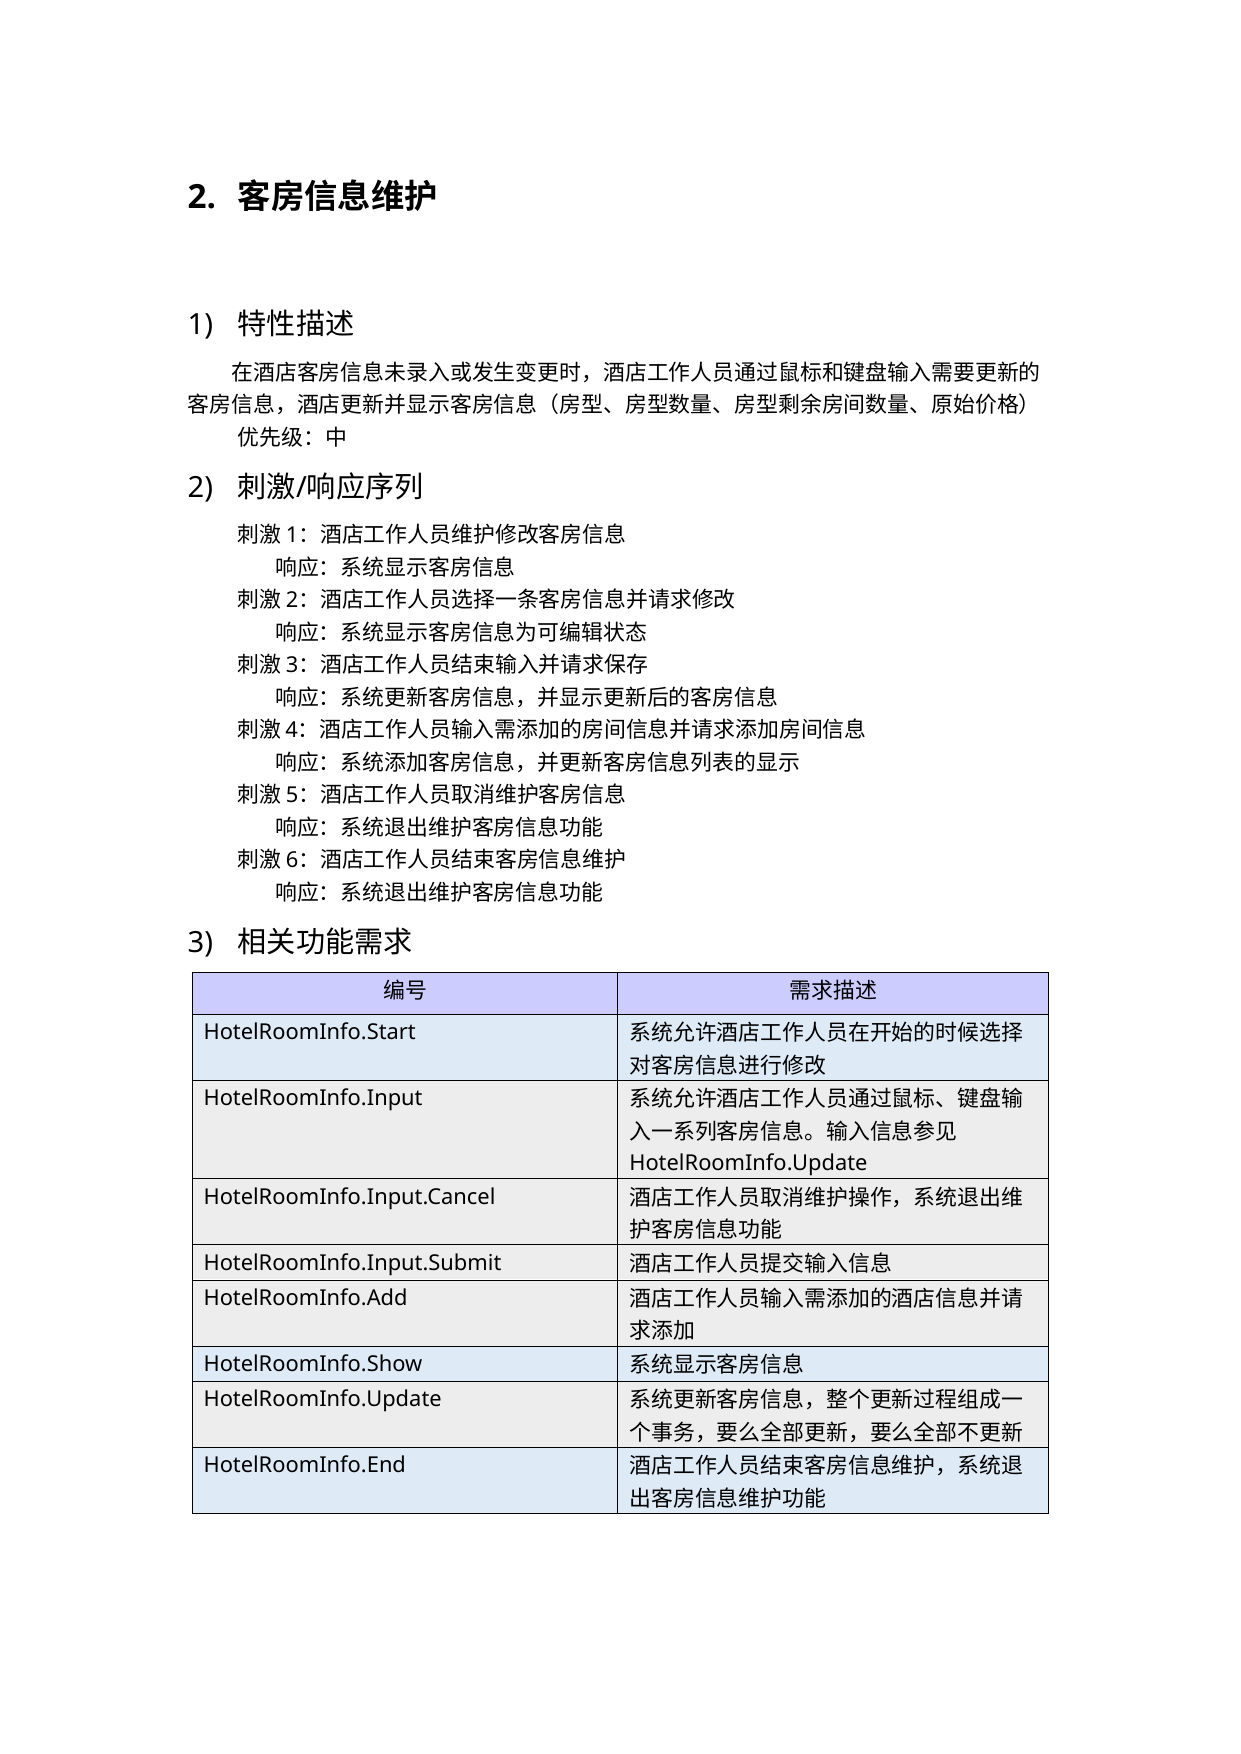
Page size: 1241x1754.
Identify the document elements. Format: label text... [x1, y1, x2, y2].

text 在酒店客房信息未录入或发生变更时，酒店工作人员通过鼠标和键盘输入需要更新的客房信息，酒店更新并显示客房信息（房型、房型数量、房型剩余房间数量、原始价格） [187, 354, 1053, 419]
list 相关功能需求 [187, 907, 1053, 972]
list 响应：系统显示客房信息为可编辑状态 [237, 614, 1053, 647]
table_cell 酒店工作人员提交输入信息 [618, 1245, 1048, 1279]
table_cell 系统允许酒店工作人员在开始的时候选择对客房信息进行修改 [618, 1015, 1048, 1080]
text 刺激4：酒店工作人员输入需添加的房间信息并请求添加房间信息 [187, 712, 1053, 744]
list 刺激6：酒店工作人员结束客房信息维护 [237, 842, 1053, 874]
list 刺激5：酒店工作人员取消维护客房信息 [237, 777, 1053, 809]
subtitle 客房信息维护 [187, 162, 1053, 227]
list 刺激2：酒店工作人员选择一条客房信息并请求修改 [237, 582, 1053, 614]
table_cell HotelRoomInfo.Input.Submit [193, 1245, 617, 1279]
list 响应：系统退出维护客房信息功能 [237, 874, 1053, 907]
table_cell 酒店工作人员取消维护操作，系统退出维护客房信息功能 [618, 1179, 1048, 1244]
table_cell HotelRoomInfo.Show [193, 1347, 617, 1381]
text 响应：系统添加客房信息，并更新客房信息列表的显示 [187, 744, 1053, 777]
list 刺激3：酒店工作人员结束输入并请求保存 [237, 647, 1053, 679]
table_cell HotelRoomInfo.Input.Cancel [193, 1179, 617, 1244]
table_cell 酒店工作人员输入需添加的酒店信息并请求添加 [618, 1281, 1048, 1346]
table_cell HotelRoomInfo.Add [193, 1281, 617, 1346]
list 响应：系统退出维护客房信息功能 [237, 809, 1053, 842]
list 优先级：中 [237, 419, 1053, 452]
table_cell 酒店工作人员结束客房信息维护，系统退出客房信息维护功能 [618, 1448, 1048, 1513]
list 特性描述 [187, 289, 1053, 354]
text 响应：系统更新客房信息，并显示更新后的客房信息 [231, 679, 1053, 712]
list 响应：系统显示客房信息 [237, 549, 1053, 582]
table_header 需求描述 [618, 973, 1048, 1014]
table_cell HotelRoomInfo.Input [193, 1081, 617, 1178]
list 刺激1：酒店工作人员维护修改客房信息 [237, 517, 1053, 549]
table_cell 系统显示客房信息 [618, 1347, 1048, 1381]
table_cell 系统更新客房信息，整个更新过程组成一个事务，要么全部更新，要么全部不更新 [618, 1382, 1048, 1447]
list 刺激/响应序列 [187, 452, 1053, 517]
table_header 编号 [193, 973, 617, 1014]
table_cell HotelRoomInfo.End [193, 1448, 617, 1513]
table_cell HotelRoomInfo.Start [193, 1015, 617, 1080]
table_cell HotelRoomInfo.Update [193, 1382, 617, 1447]
table_cell 系统允许酒店工作人员通过鼠标、键盘输入一系列客房信息。输入信息参见HotelRoomInfo.Update [618, 1081, 1048, 1178]
